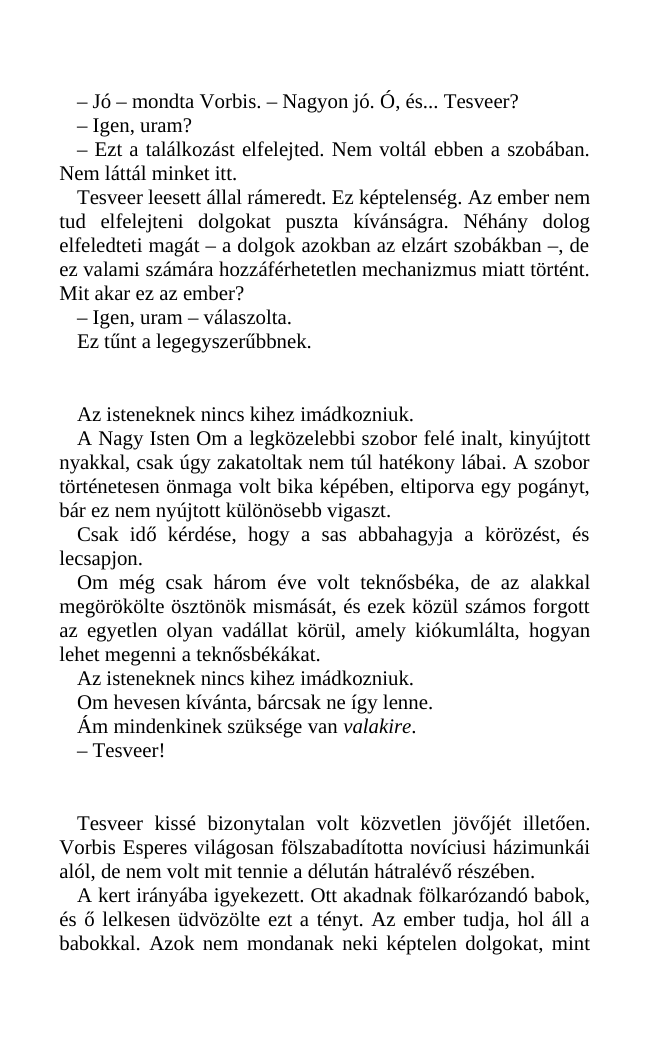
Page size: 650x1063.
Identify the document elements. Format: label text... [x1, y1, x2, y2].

text A Nagy Isten Om a legközelebbi szobor felé inalt, kinyújtott nyakkal, csak úgy zakatoltak nem túl hatékony lábai. A szobor történetesen önmaga volt bika képében, eltiporva egy pogányt, bár ez nem nyújtott különösebb vigaszt. [59, 426, 591, 522]
text Tesveer leesett állal rámeredt. Ez képtelenség. Az ember nem tud elfelejteni dolgokat puszta kívánságra. Néhány dolog elfeledteti magát – a dolgok azokban az elzárt szobákban –, de ez valami számára hozzáférhetetlen mechanizmus miatt történt. Mit akar ez az ember? [59, 185, 591, 305]
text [59, 883, 591, 955]
text Ám mindenkinek szüksége van valakire. [59, 714, 591, 738]
text Tesveer kissé bizonytalan volt közvetlen jövőjét illetően. Vorbis Esperes világosan fölszabadította novíciusi házimunkái alól, de nem volt mit tennie a délután hátralévő részében. [59, 811, 591, 883]
text Az isteneknek nincs kihez imádkozniuk. [59, 666, 591, 690]
text – Ezt a találkozást elfelejted. Nem voltál ebben a szobában. Nem láttál minket itt. [59, 137, 591, 185]
text Ez tűnt a legegyszerűbbnek. [59, 329, 591, 353]
text Om hevesen kívánta, bárcsak ne így lenne. [59, 690, 591, 714]
text – Tesveer! [59, 738, 591, 762]
text Om még csak három éve volt teknősbéka, de az alakkal megörökölte ösztönök mismását, és ezek közül számos forgott az egyetlen olyan vadállat körül, amely kiókumlálta, hogyan lehet megenni a teknősbékákat. [59, 570, 591, 666]
text – Igen, uram? [59, 113, 591, 137]
text – Igen, uram – válaszolta. [59, 305, 591, 329]
text Az isteneknek nincs kihez imádkozniuk. [59, 401, 591, 426]
text – Jó – mondta Vorbis. – Nagyon jó. Ó, és... Tesveer? [59, 89, 591, 113]
text Csak idő kérdése, hogy a sas abbahagyja a körözést, és lecsapjon. [59, 522, 591, 570]
